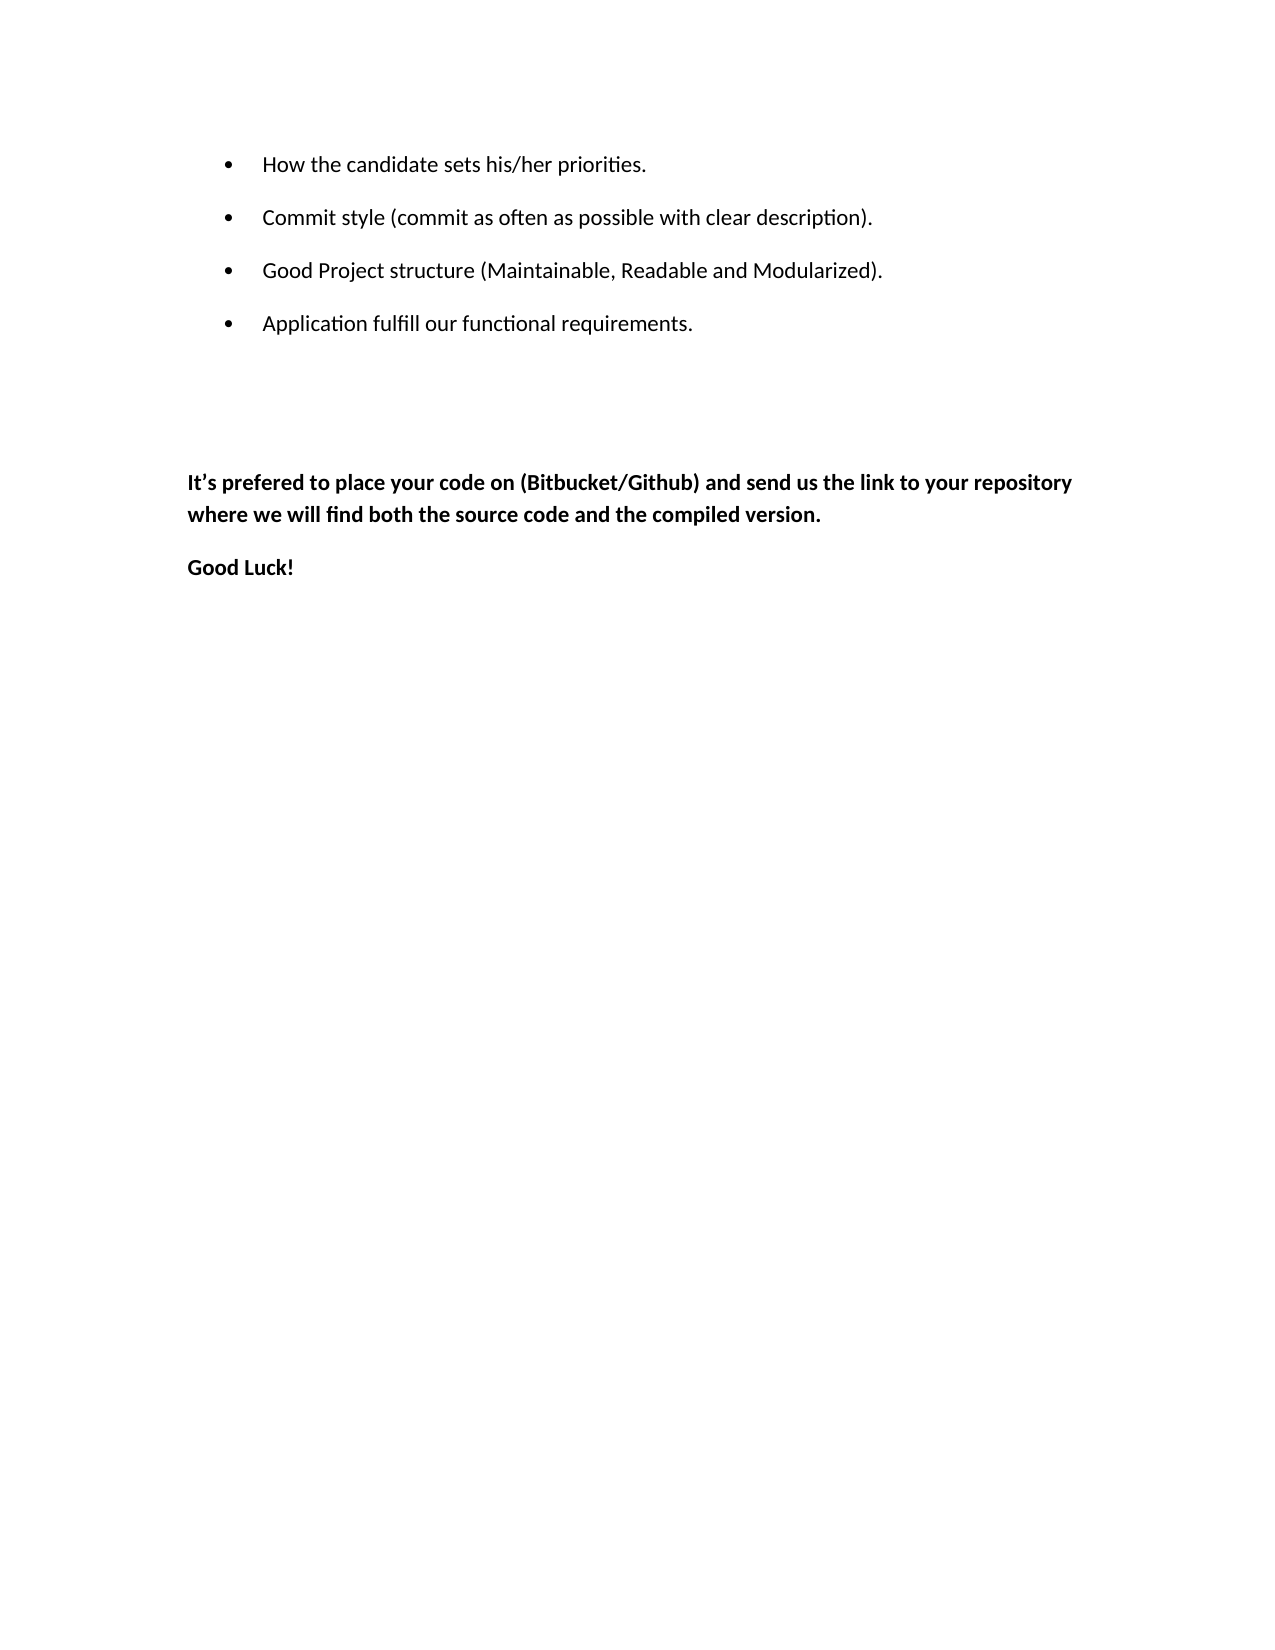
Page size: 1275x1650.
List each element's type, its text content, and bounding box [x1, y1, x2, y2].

list Commit style (commit as often as possible with clear description). [225, 203, 1087, 231]
text It’s prefered to place your code on (Bitbucket/Github) and send us the link to your repository where we will find both the source code and the compiled version. [187, 468, 1087, 528]
list Good Project structure (Maintainable, Readable and Modularized). [225, 256, 1087, 284]
text Good Luck! [187, 553, 1087, 581]
list How the candidate sets his/her priorities. [225, 150, 1087, 178]
list Application fulfill our functional requirements. [225, 309, 1087, 337]
